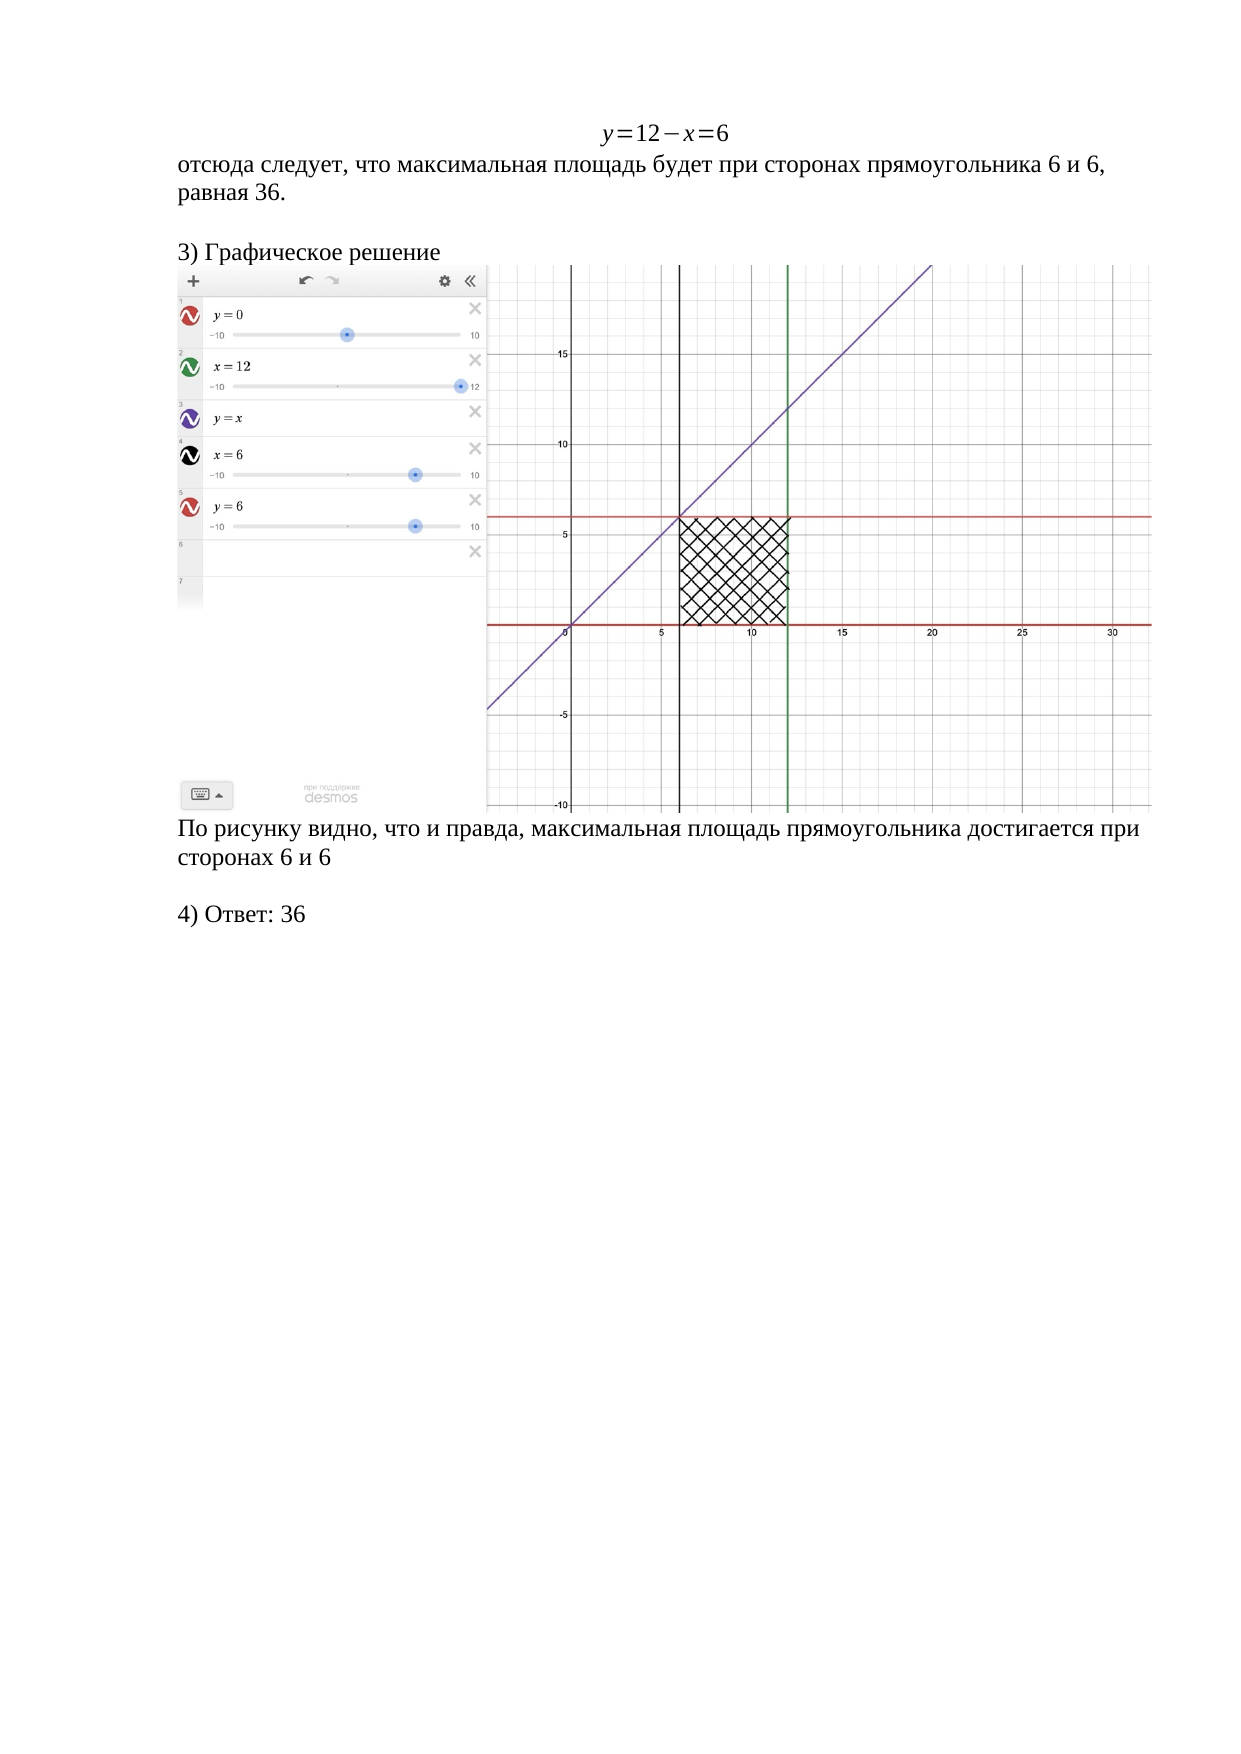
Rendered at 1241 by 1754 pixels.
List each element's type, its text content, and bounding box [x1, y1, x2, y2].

text 4) Ответ: 36 [177, 899, 1152, 928]
text 3) Графическое решение [177, 237, 1152, 265]
picture [177, 265, 1152, 813]
text отсюда следует, что максимальная площадь будет при сторонах прямоугольника 6 и 6, равная 36. [177, 149, 1152, 206]
text По рисунку видно, что и правда, максимальная площадь прямоугольника достигается при сторонах 6 и 6 [177, 813, 1152, 870]
